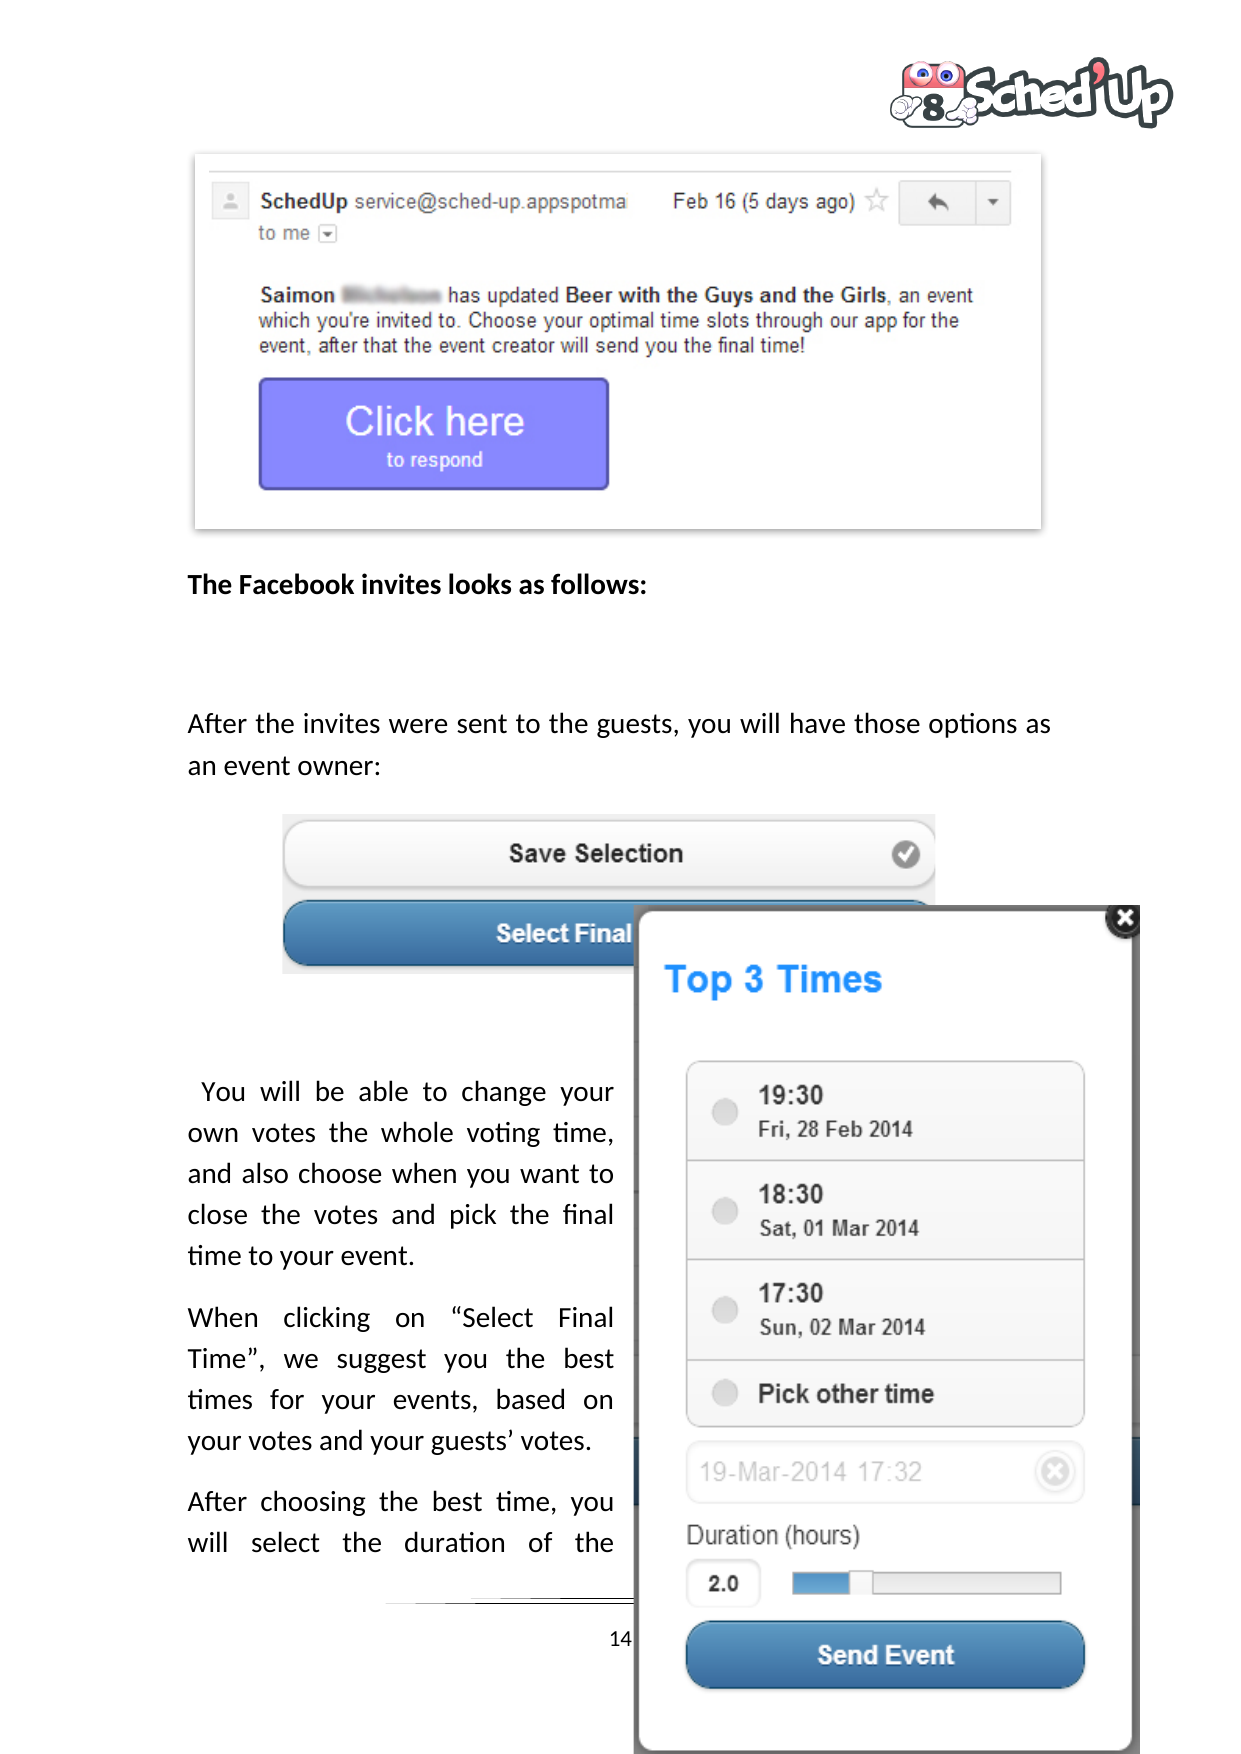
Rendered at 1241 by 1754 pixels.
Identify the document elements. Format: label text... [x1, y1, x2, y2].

picture [209, 169, 1027, 514]
picture [282, 814, 1140, 1754]
text After the invites were sent to the guests, you will have those options as an event owner: [187, 706, 1053, 782]
text You will be able to change your own votes the whole voting time, and also choose when you want to close the votes and pick the final time to your event. [187, 1073, 633, 1273]
picture [888, 49, 1199, 146]
text The Facebook invites looks as follows: [187, 566, 1053, 601]
text After choosing the best time, you will select the duration of the event. If it is a calendar event, it will be shown on the final calendar event that will be sent to the guests. If it is a Facebook event, it will be shown on the final Facebook event. [187, 1483, 633, 1560]
text When clicking on “Select Final Time”, we suggest you the best times for your events, based on your votes and your guests’ votes. [187, 1299, 633, 1457]
